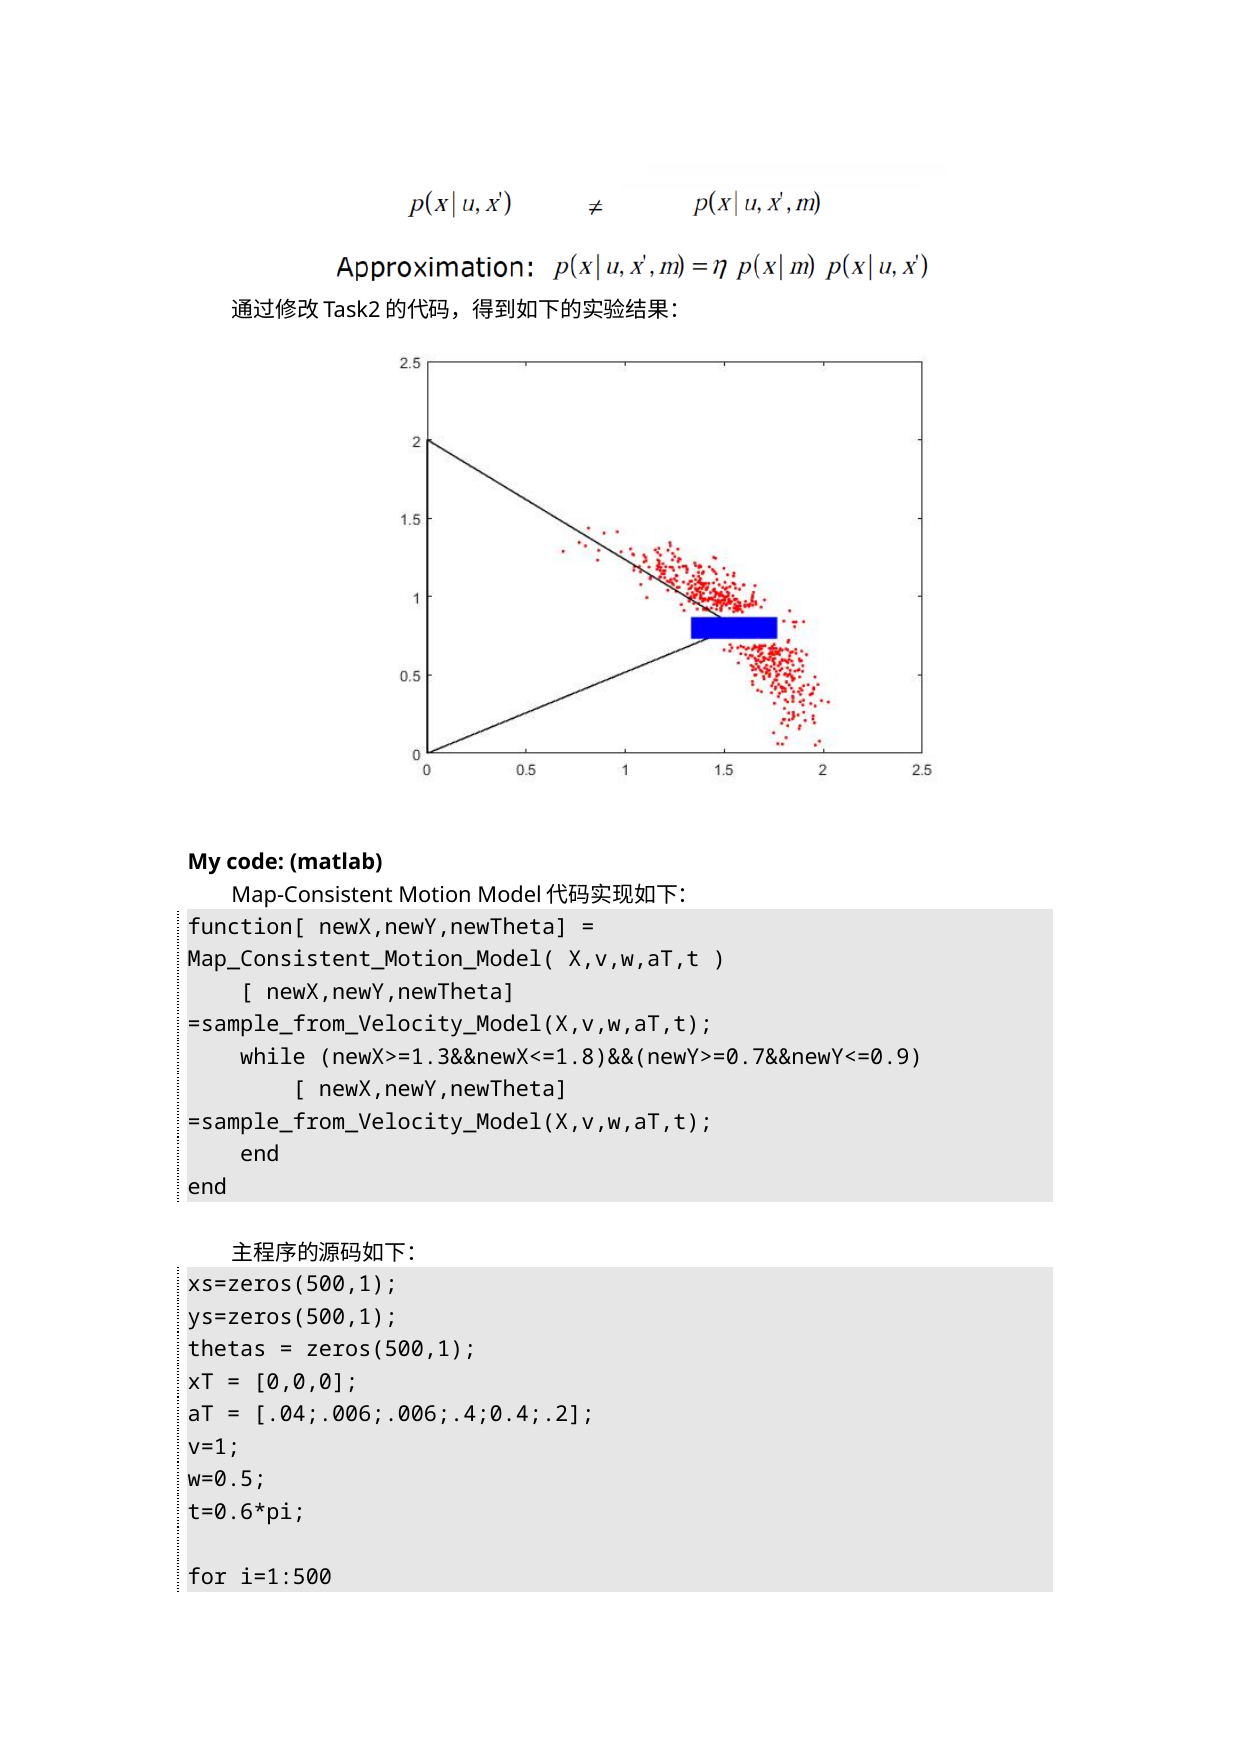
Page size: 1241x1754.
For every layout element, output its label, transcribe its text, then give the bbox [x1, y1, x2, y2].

text end [187, 1169, 1053, 1202]
text while (newX>=1.3&&newX<=1.8)&&(newY>=0.7&&newY<=0.9) [187, 1039, 1053, 1072]
text My code: (matlab) [187, 844, 1053, 877]
text t=0.6*pi; [187, 1494, 1053, 1527]
text 通过修改Task2的代码，得到如下的实验结果： [187, 292, 1053, 324]
text [ newX,newY,newTheta] =sample_from_Velocity_Model(X,v,w,aT,t); [187, 974, 1053, 1039]
text thetas = zeros(500,1); [187, 1332, 1053, 1364]
picture [279, 163, 948, 285]
text end [187, 1137, 1053, 1169]
text function[ newX,newY,newTheta] = Map_Consistent_Motion_Model( X,v,w,aT,t ) [187, 909, 1053, 974]
text for i=1:500 [187, 1559, 1053, 1592]
text ys=zeros(500,1); [187, 1299, 1053, 1332]
picture [344, 326, 978, 801]
text 主程序的源码如下： [187, 1234, 1053, 1267]
text xT = [0,0,0]; [187, 1364, 1053, 1397]
text Map-Consistent Motion Model代码实现如下： [187, 877, 1053, 909]
text w=0.5; [187, 1462, 1053, 1494]
text xs=zeros(500,1); [187, 1267, 1053, 1299]
text v=1; [187, 1429, 1053, 1462]
text [ newX,newY,newTheta] =sample_from_Velocity_Model(X,v,w,aT,t); [187, 1072, 1053, 1137]
text aT = [.04;.006;.006;.4;0.4;.2]; [187, 1397, 1053, 1429]
